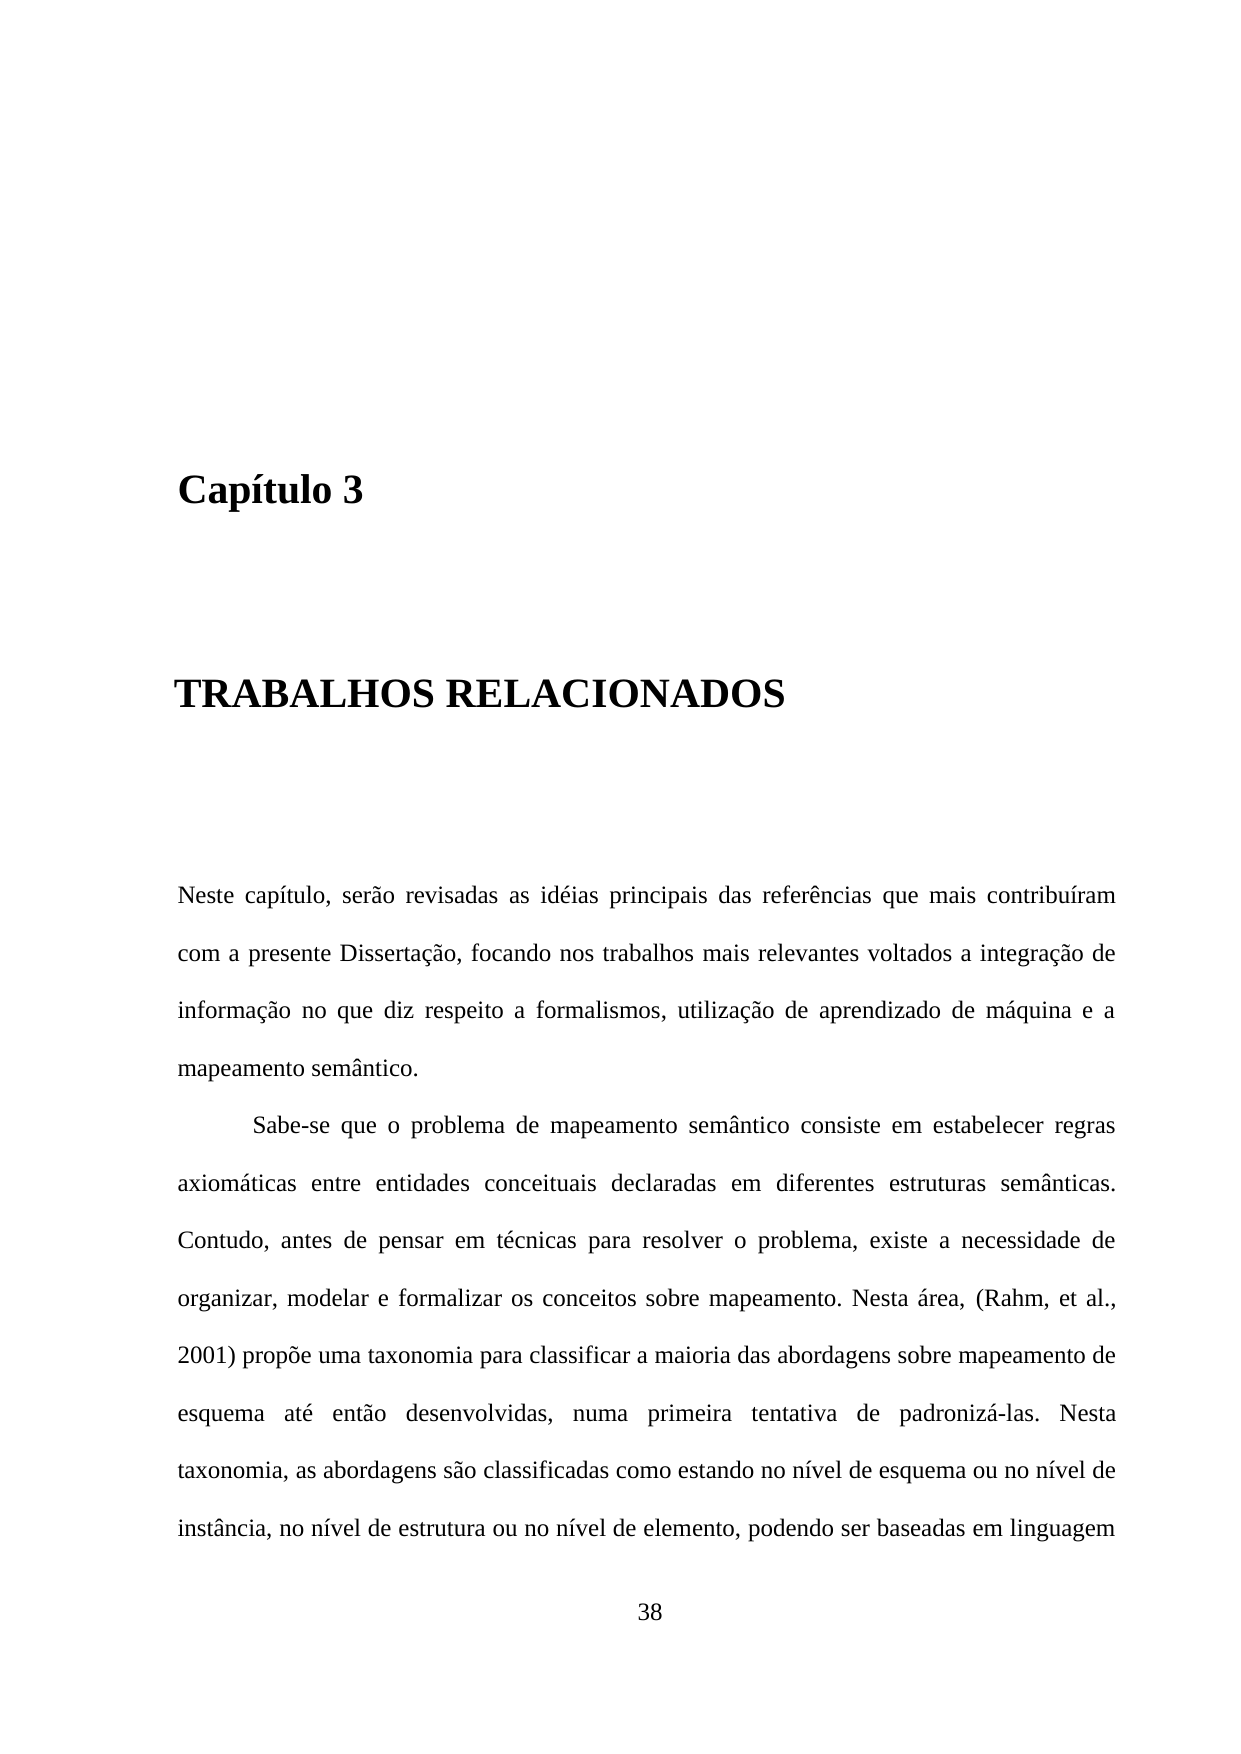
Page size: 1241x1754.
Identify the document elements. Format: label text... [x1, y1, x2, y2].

text Neste capítulo, serão revisadas as idéias principais das referências que mais contribuíram com a presente Dissertação, focando nos trabalhos mais relevantes voltados a integração de informação no que diz respeito a formalismos, utilização de aprendizado de máquina e a mapeamento semântico. [177, 880, 1117, 1081]
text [177, 1110, 1117, 1541]
text Capítulo 3 [177, 465, 1122, 513]
subtitle TRABALHOS RELACIONADOS [142, 669, 1122, 717]
